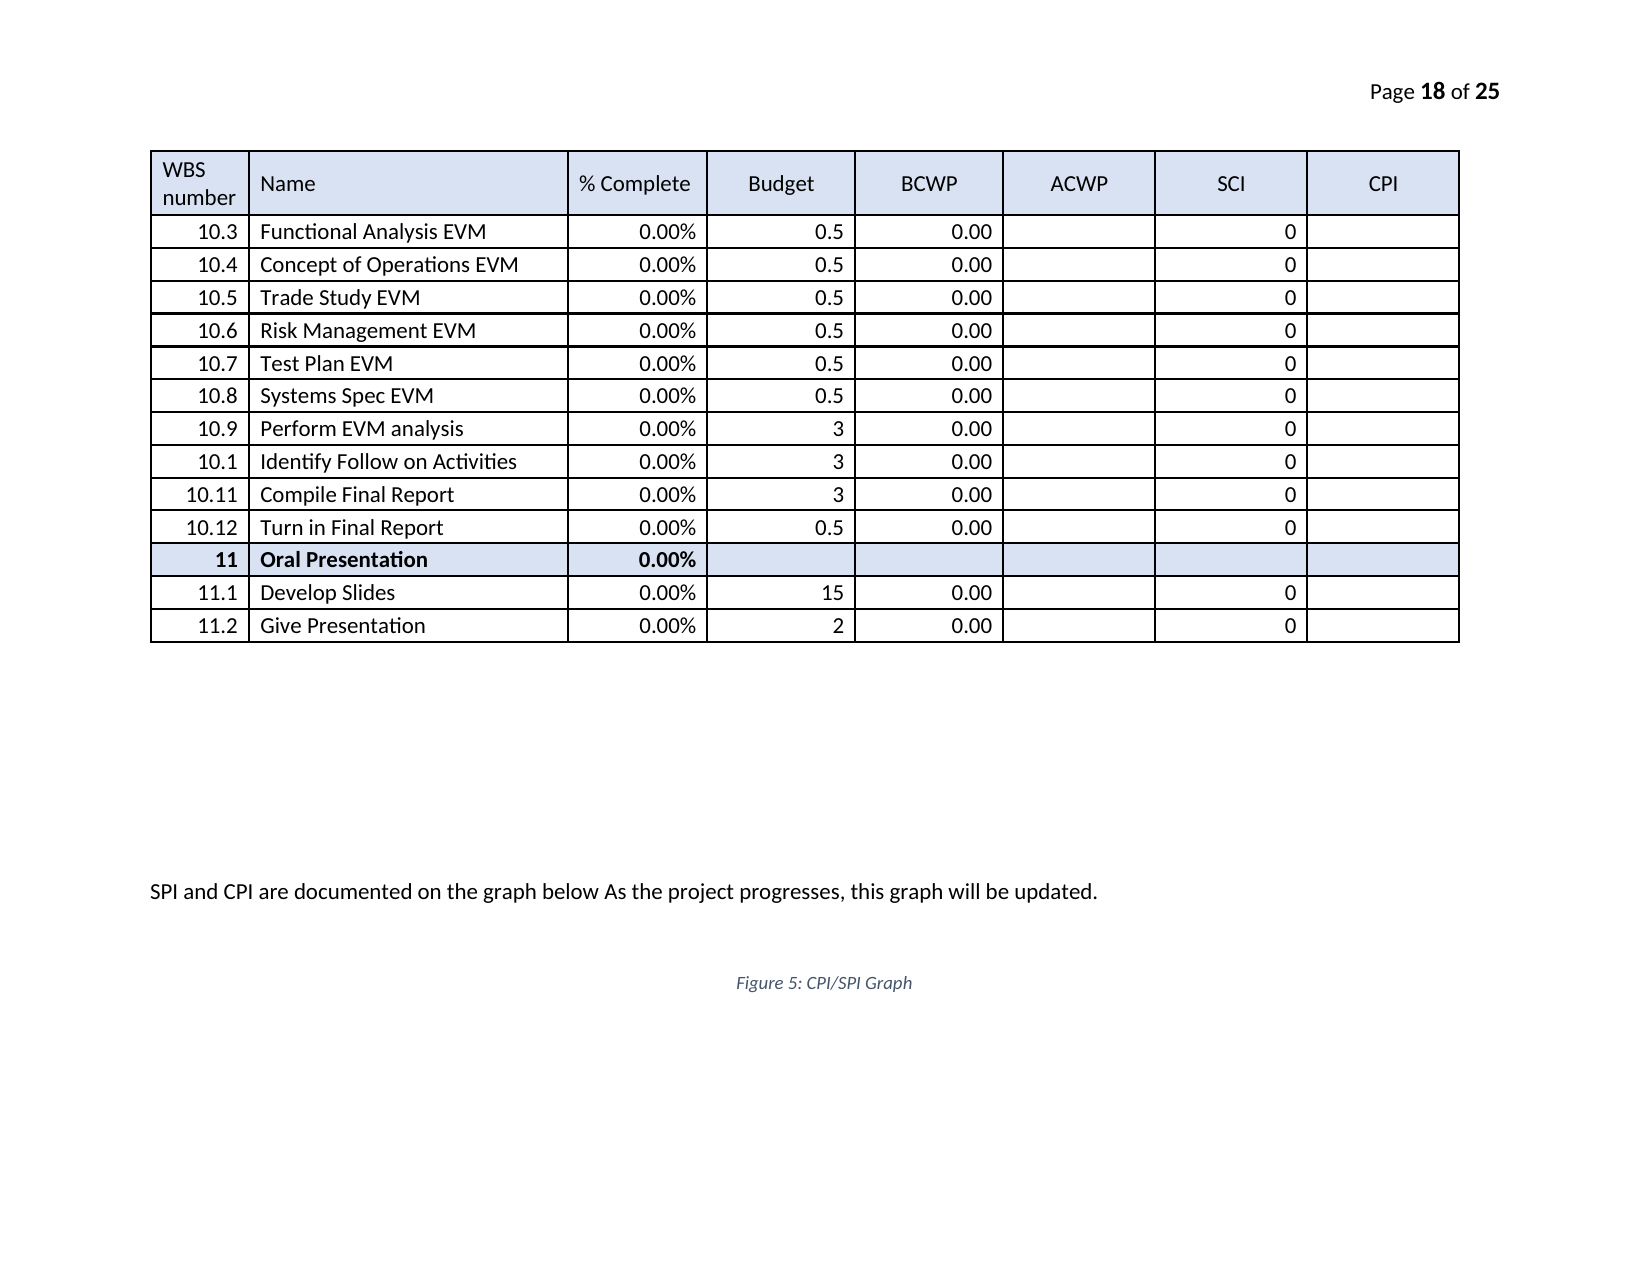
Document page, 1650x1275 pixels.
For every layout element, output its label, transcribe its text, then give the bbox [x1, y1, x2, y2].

table_cell [1004, 348, 1154, 378]
table_cell 0.00% [569, 216, 706, 247]
table_cell [1004, 315, 1154, 345]
table_cell 10.4 [152, 249, 248, 280]
table_cell [708, 544, 854, 575]
table_cell [1308, 380, 1458, 411]
table_cell Compile Final Report [250, 479, 567, 509]
table_cell 0.00 [856, 511, 1002, 542]
table_cell 10.1 [152, 446, 248, 477]
table_cell [1004, 577, 1154, 608]
table_header CPI [1308, 152, 1458, 214]
table_cell Turn in Final Report [250, 511, 567, 542]
table_cell 11.2 [152, 610, 248, 641]
table_cell 10.8 [152, 380, 248, 411]
table_cell [1308, 413, 1458, 444]
table_cell Test Plan EVM [250, 348, 567, 378]
table_cell [1308, 216, 1458, 247]
table_cell [1308, 610, 1458, 641]
table_cell [1308, 544, 1458, 575]
table_cell [1308, 446, 1458, 477]
table_cell 0 [1156, 446, 1306, 477]
table_cell 0 [1156, 348, 1306, 378]
table_cell 0.5 [708, 249, 854, 280]
table_cell 0.00 [856, 577, 1002, 608]
table_cell 0.00 [856, 282, 1002, 312]
table_cell Risk Management EVM [250, 315, 567, 345]
table_cell 0.00% [569, 282, 706, 312]
table_cell Identify Follow on Activities [250, 446, 567, 477]
table_cell 0.00% [569, 577, 706, 608]
table_cell Functional Analysis EVM [250, 216, 567, 247]
table_cell 0.00 [856, 446, 1002, 477]
table_cell 0 [1156, 511, 1306, 542]
table_cell [856, 544, 1002, 575]
table_header WBS number [152, 152, 248, 214]
table_cell 0.5 [708, 348, 854, 378]
table_cell 0.00 [856, 348, 1002, 378]
table_cell 2 [708, 610, 854, 641]
table_cell 10.3 [152, 216, 248, 247]
table_cell 0 [1156, 216, 1306, 247]
table_cell 0.00 [856, 413, 1002, 444]
table_cell [1308, 577, 1458, 608]
table_cell [1308, 348, 1458, 378]
table_cell 15 [708, 577, 854, 608]
table_cell 0 [1156, 413, 1306, 444]
table_cell [1308, 479, 1458, 509]
table_cell [1004, 544, 1154, 575]
table_cell 0 [1156, 249, 1306, 280]
table_cell 0.5 [708, 511, 854, 542]
table_cell [1156, 544, 1306, 575]
table_cell [1004, 446, 1154, 477]
table_cell 11.1 [152, 577, 248, 608]
table_cell 0 [1156, 479, 1306, 509]
table_cell 0.00% [569, 413, 706, 444]
table_cell 3 [708, 446, 854, 477]
table_cell 10.7 [152, 348, 248, 378]
table_cell 0.00% [569, 380, 706, 411]
table_header BCWP [856, 152, 1002, 214]
table_header SCI [1156, 152, 1306, 214]
table_cell 0 [1156, 610, 1306, 641]
table_cell 0.00% [569, 511, 706, 542]
table_cell [1004, 380, 1154, 411]
table_cell 3 [708, 479, 854, 509]
table_cell 0 [1156, 315, 1306, 345]
table_cell 0.00 [856, 380, 1002, 411]
table_cell 0.00% [569, 315, 706, 345]
table_cell 10.6 [152, 315, 248, 345]
table_cell [1308, 315, 1458, 345]
table_cell [1004, 249, 1154, 280]
text SPI and CPI are documented on the graph below As the project progresses, this graph will be updated. [150, 877, 1500, 905]
table_cell 3 [708, 413, 854, 444]
table_cell 0.00 [856, 315, 1002, 345]
table_cell 0.00 [856, 216, 1002, 247]
table_cell 0.5 [708, 282, 854, 312]
table_cell Concept of Operations EVM [250, 249, 567, 280]
table_header % Complete [569, 152, 706, 214]
table_cell 0.5 [708, 216, 854, 247]
table_cell 10.11 [152, 479, 248, 509]
table_cell [1004, 413, 1154, 444]
table_cell 0 [1156, 577, 1306, 608]
table_cell [1308, 511, 1458, 542]
table_cell [1004, 282, 1154, 312]
table_cell 0 [1156, 380, 1306, 411]
table_cell 10.5 [152, 282, 248, 312]
table_cell 0.00% [569, 348, 706, 378]
table_cell Trade Study EVM [250, 282, 567, 312]
table_cell [1004, 511, 1154, 542]
table_cell 0.00 [856, 610, 1002, 641]
table_cell Perform EVM analysis [250, 413, 567, 444]
table_cell 10.9 [152, 413, 248, 444]
table_cell 11 [152, 544, 248, 575]
table_cell 0.5 [708, 380, 854, 411]
table_cell 0.00% [569, 249, 706, 280]
table_cell 0.5 [708, 315, 854, 345]
table_cell 0.00% [569, 479, 706, 509]
text Figure 5: CPI/SPI Graph [150, 971, 1500, 994]
table_cell Develop Slides [250, 577, 567, 608]
table_cell [1308, 249, 1458, 280]
table_cell [1004, 610, 1154, 641]
table_cell 10.12 [152, 511, 248, 542]
table_cell 0.00 [856, 249, 1002, 280]
table_cell Give Presentation [250, 610, 567, 641]
table_cell [1004, 216, 1154, 247]
table_cell Oral Presentation [250, 544, 567, 575]
table_cell [1004, 479, 1154, 509]
table_cell [1308, 282, 1458, 312]
table_cell 0 [1156, 282, 1306, 312]
table_header Name [250, 152, 567, 214]
table_header ACWP [1004, 152, 1154, 214]
table_cell Systems Spec EVM [250, 380, 567, 411]
table_cell 0.00% [569, 544, 706, 575]
table_cell 0.00% [569, 610, 706, 641]
table_cell 0.00% [569, 446, 706, 477]
table_header Budget [708, 152, 854, 214]
table_cell 0.00 [856, 479, 1002, 509]
